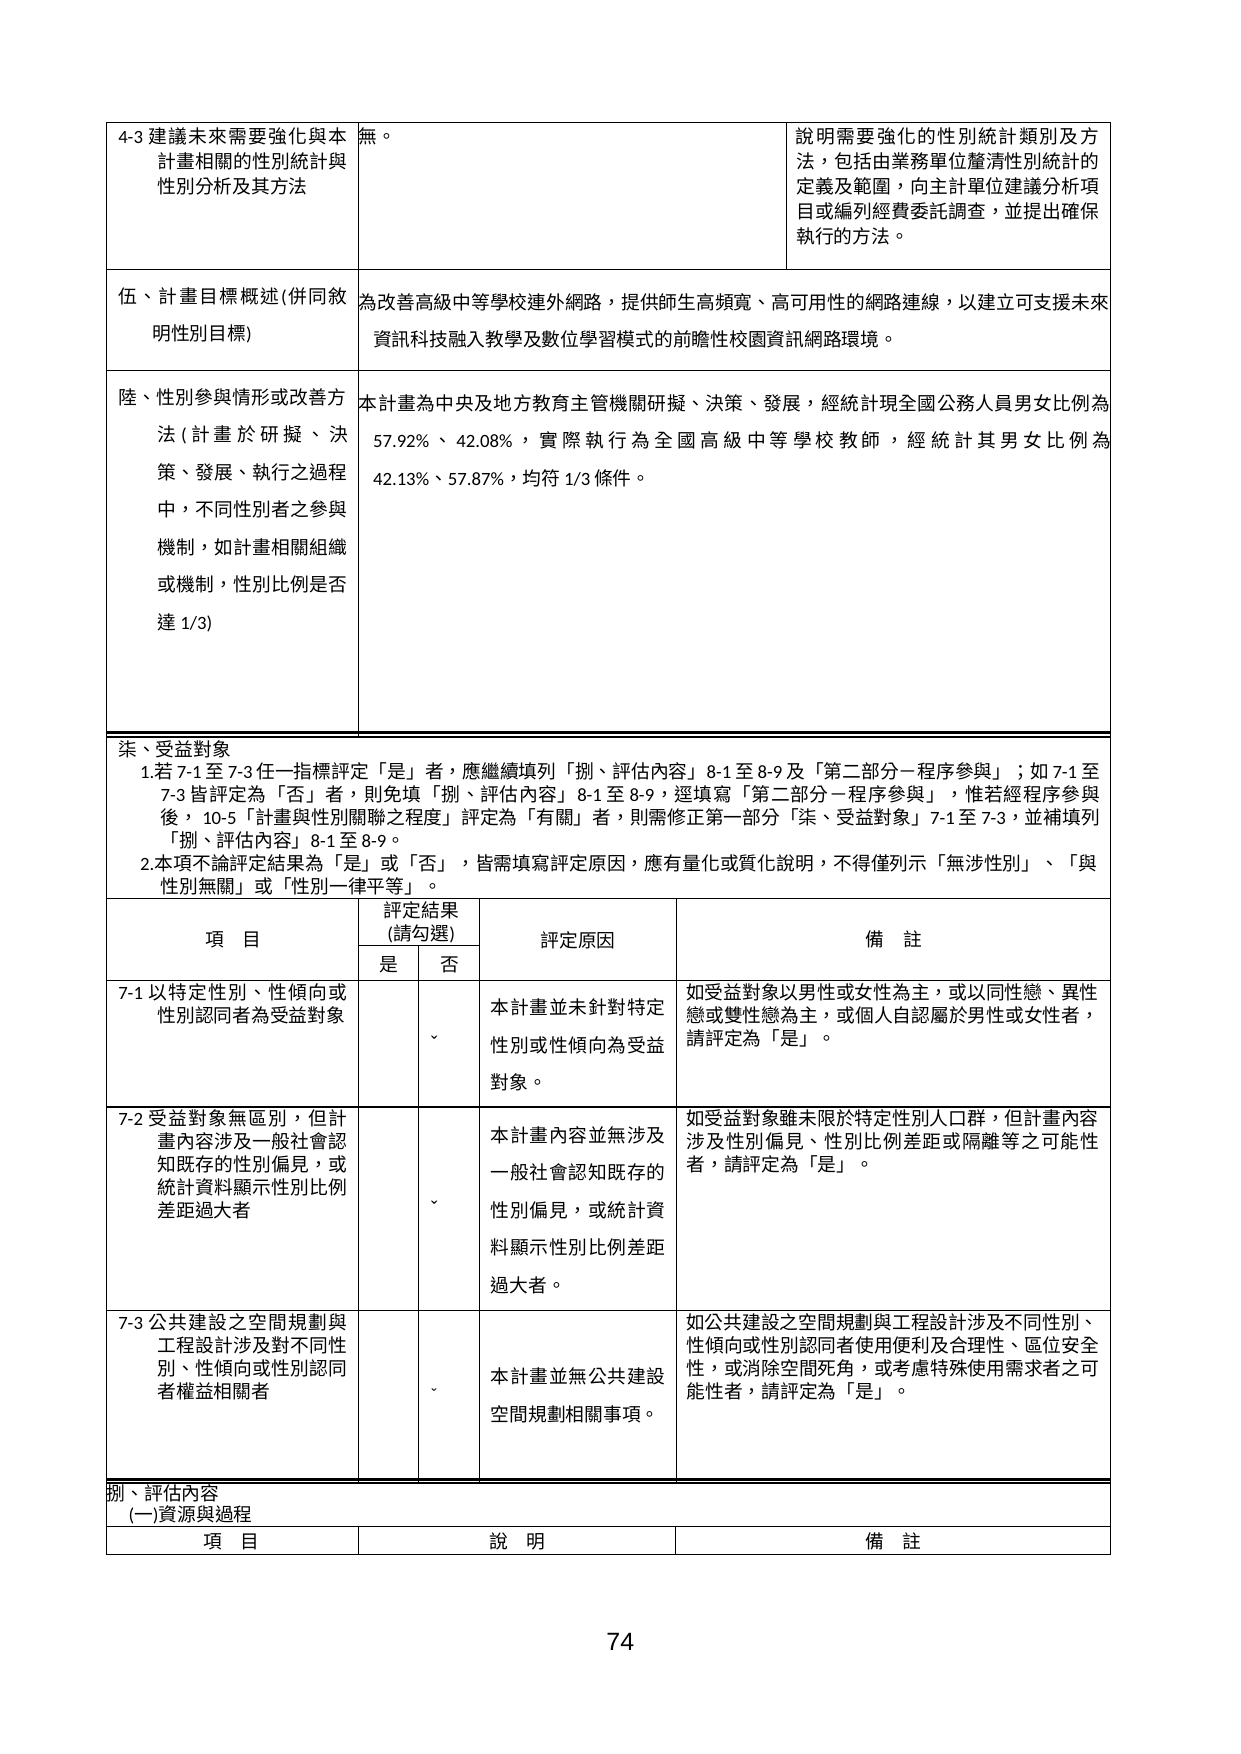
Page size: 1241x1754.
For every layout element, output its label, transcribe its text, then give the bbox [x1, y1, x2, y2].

table_cell 柒、受益對象 1.若7-1至7-3任一指標評定「是」者，應繼續填列「捌、評估內容」8-1至8-9及「第二部分－程序參與」；如7-1至7-3皆評定為「否」者，則免填「捌、評估內容」8-1至8-9，逕填寫「第二部分－程序參與」，惟若經程序參與後， 10-5「計畫與性別關聯之程度」評定為「有關」者，則需修正第一部分「柒、受益對象」7-1至7-3，並補填列「捌、評估內容」8-1至8-9。 2.本項不論評定結果為「是」或「否」，皆需填寫評定原因，應有量化或質化說明，不得僅列示「無涉性別」、「與性別無關」或「性別一律平等」。 [107, 738, 1110, 898]
table_cell 備 註 [676, 1527, 1110, 1554]
table_cell 評定結果 (請勾選) [359, 899, 479, 945]
table_cell 評定原因 [480, 899, 676, 980]
table_cell 如受益對象以男性或女性為主，或以同性戀、異性戀或雙性戀為主，或個人自認屬於男性或女性者，請評定為「是」。 [677, 981, 1110, 1106]
table_cell 為改善高級中等學校連外網路，提供師生高頻寬、高可用性的網路連線，以建立可支援未來資訊科技融入教學及數位學習模式的前瞻性校園資訊網路環境。 [359, 270, 1110, 370]
table_cell 如受益對象雖未限於特定性別人口群，但計畫內容涉及性別偏見、性別比例差距或隔離等之可能性者，請評定為「是」。 [677, 1108, 1110, 1310]
table_cell 4-3建議未來需要強化與本計畫相關的性別統計與性別分析及其方法 [107, 123, 358, 269]
table_cell 伍、計畫目標概述(併同敘明性別目標) [107, 270, 358, 370]
table_cell 7-2受益對象無區別，但計畫內容涉及一般社會認知既存的性別偏見，或統計資料顯示性別比例差距過大者 [107, 1108, 358, 1310]
table_cell 本計畫並無公共建設空間規劃相關事項。 [480, 1311, 676, 1478]
table_cell 無。 [359, 123, 786, 269]
table_cell 說 明 [359, 1527, 675, 1554]
table_cell 項 目 [107, 899, 358, 980]
table_cell 7-1以特定性別、性傾向或性別認同者為受益對象 [107, 981, 358, 1106]
table_cell ˇ [419, 981, 479, 1106]
table_cell 本計畫為中央及地方教育主管機關研擬、決策、發展，經統計現全國公務人員男女比例為57.92%、42.08%，實際執行為全國高級中等學校教師，經統計其男女比例為42.13%、57.87%，均符1/3條件。 [359, 371, 1110, 731]
table_cell 是 [359, 946, 418, 980]
table_cell [359, 1311, 418, 1478]
table_cell [359, 1108, 418, 1310]
table_cell ˇ [419, 1108, 479, 1310]
table_cell 捌、評估內容 (一)資源與過程 [107, 1484, 1110, 1526]
table_cell 備 註 [677, 899, 1110, 980]
table_cell 說明需要強化的性別統計類別及方法，包括由業務單位釐清性別統計的定義及範圍，向主計單位建議分析項目或編列經費委託調查，並提出確保執行的方法。 [787, 123, 1110, 269]
table_cell 本計畫內容並無涉及一般社會認知既存的性別偏見，或統計資料顯示性別比例差距過大者。 [480, 1108, 676, 1310]
table_cell 否 [419, 946, 479, 980]
table_cell 項 目 [107, 1527, 358, 1554]
table_cell [359, 981, 418, 1106]
table_cell 本計畫並未針對特定性別或性傾向為受益對象。 [480, 981, 676, 1106]
table_cell 陸、性別參與情形或改善方法(計畫於研擬、決策、發展、執行之過程中，不同性別者之參與機制，如計畫相關組織或機制，性別比例是否達1/3) [107, 371, 358, 731]
table_cell 如公共建設之空間規劃與工程設計涉及不同性別、性傾向或性別認同者使用便利及合理性、區位安全性，或消除空間死角，或考慮特殊使用需求者之可能性者，請評定為「是」。 [677, 1311, 1110, 1478]
table_cell 7-3公共建設之空間規劃與工程設計涉及對不同性別、性傾向或性別認同者權益相關者 [107, 1311, 358, 1478]
table_cell ˇ [419, 1311, 479, 1478]
